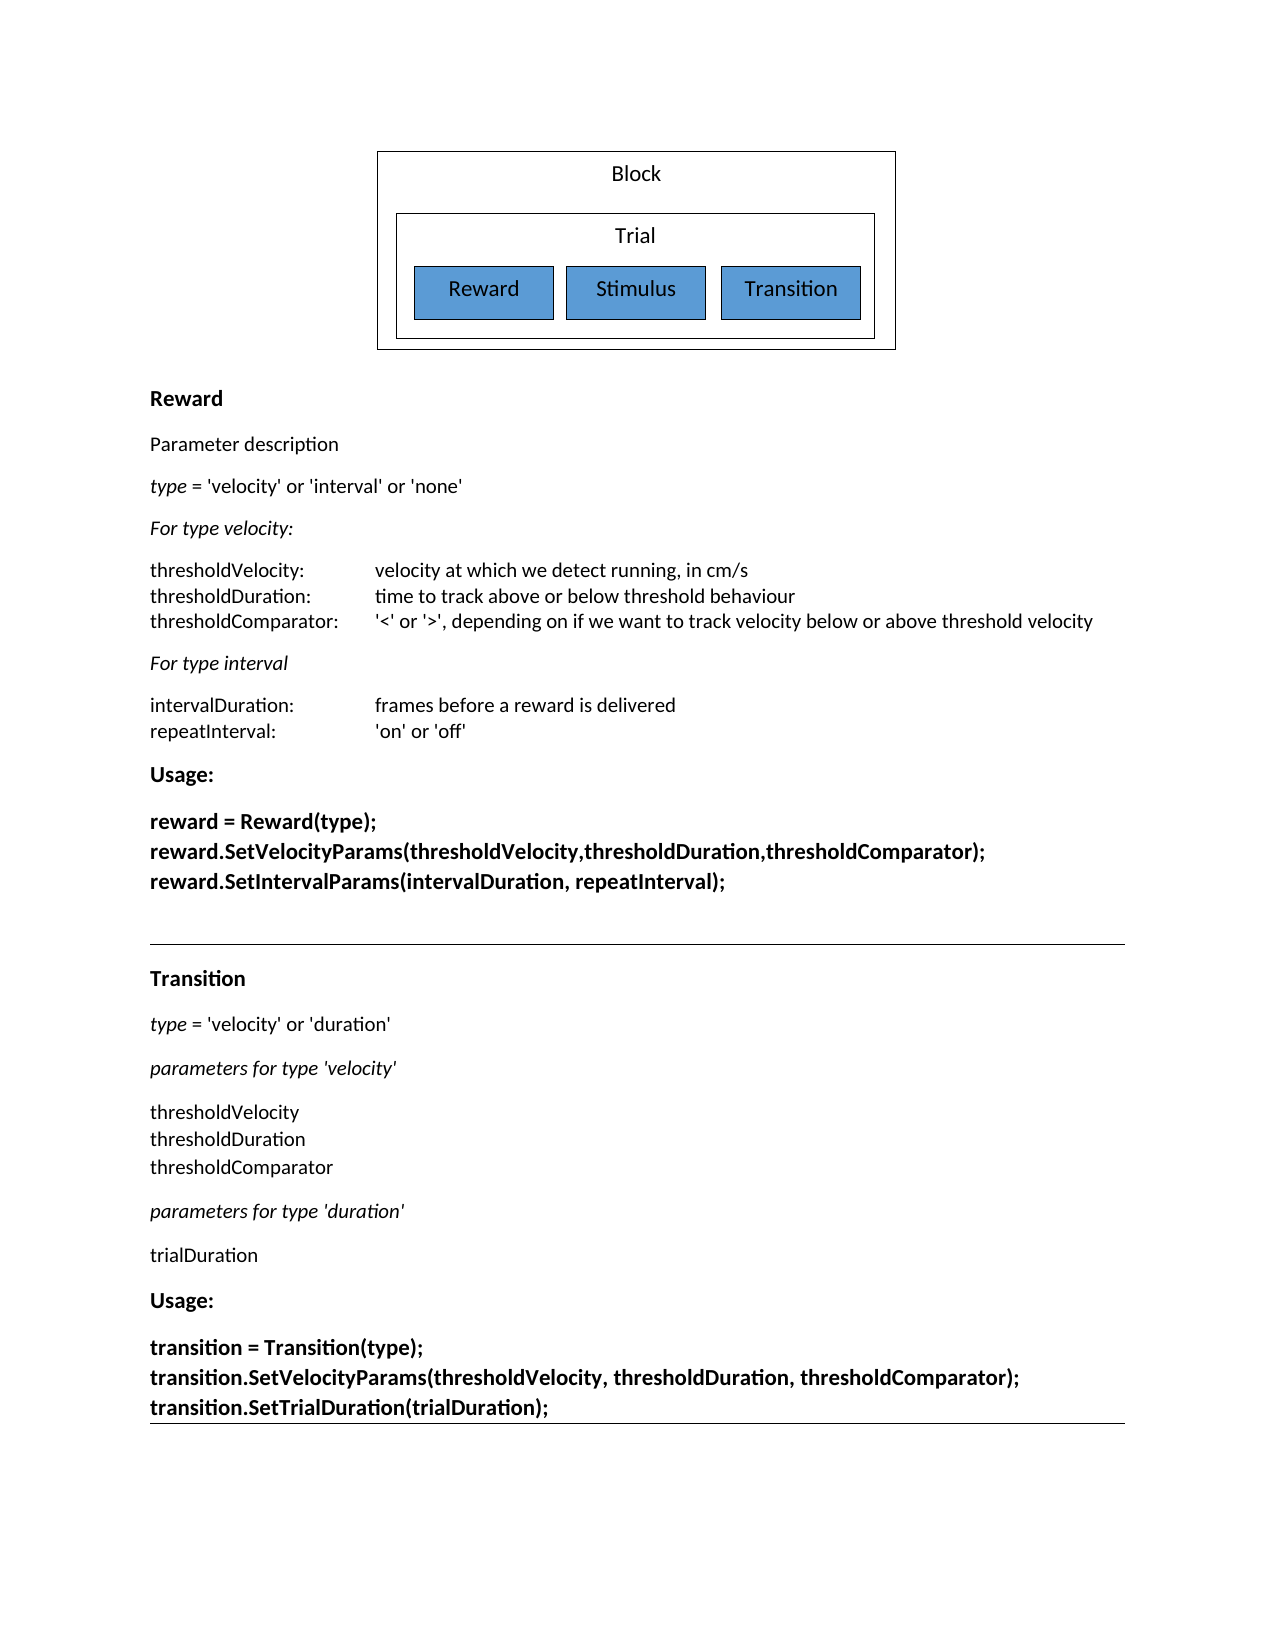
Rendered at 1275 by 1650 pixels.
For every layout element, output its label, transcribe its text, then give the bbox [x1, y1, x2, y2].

text type = 'velocity' or 'duration' [150, 1011, 1125, 1036]
text Usage: [150, 760, 1125, 788]
text Transition [150, 964, 1125, 992]
text trialDuration [150, 1242, 1125, 1267]
text reward = Reward(type); reward.SetVelocityParams(thresholdVelocity,thresholdDuration,thresholdComparator); reward.SetIntervalParams(intervalDuration, repeatInterval); [150, 807, 1153, 895]
text Reward [150, 384, 1125, 412]
text thresholdVelocity thresholdDuration thresholdComparator [150, 1099, 1125, 1179]
text transition = Transition(type); transition.SetVelocityParams(thresholdVelocity, thresholdDuration, thresholdComparator); transition.SetTrialDuration(trialDuration); [150, 1333, 1125, 1423]
text thresholdVelocity: velocity at which we detect running, in cm/s thresholdDuration: time to track above or below threshold behaviour thresholdComparator: '<' or '>', depending on if we want to track velocity below or above threshold velocity [150, 557, 1125, 634]
text Usage: [150, 1286, 1125, 1314]
text type = 'velocity' or 'interval' or 'none' [150, 473, 1125, 499]
text parameters for type 'duration' [150, 1198, 1125, 1223]
text For type velocity: [150, 515, 1125, 541]
text intervalDuration: frames before a reward is delivered repeatInterval: 'on' or 'off' [150, 692, 1125, 743]
text Parameter description [150, 431, 1125, 457]
text parameters for type 'velocity' [150, 1055, 1125, 1081]
text For type interval [150, 650, 1125, 676]
